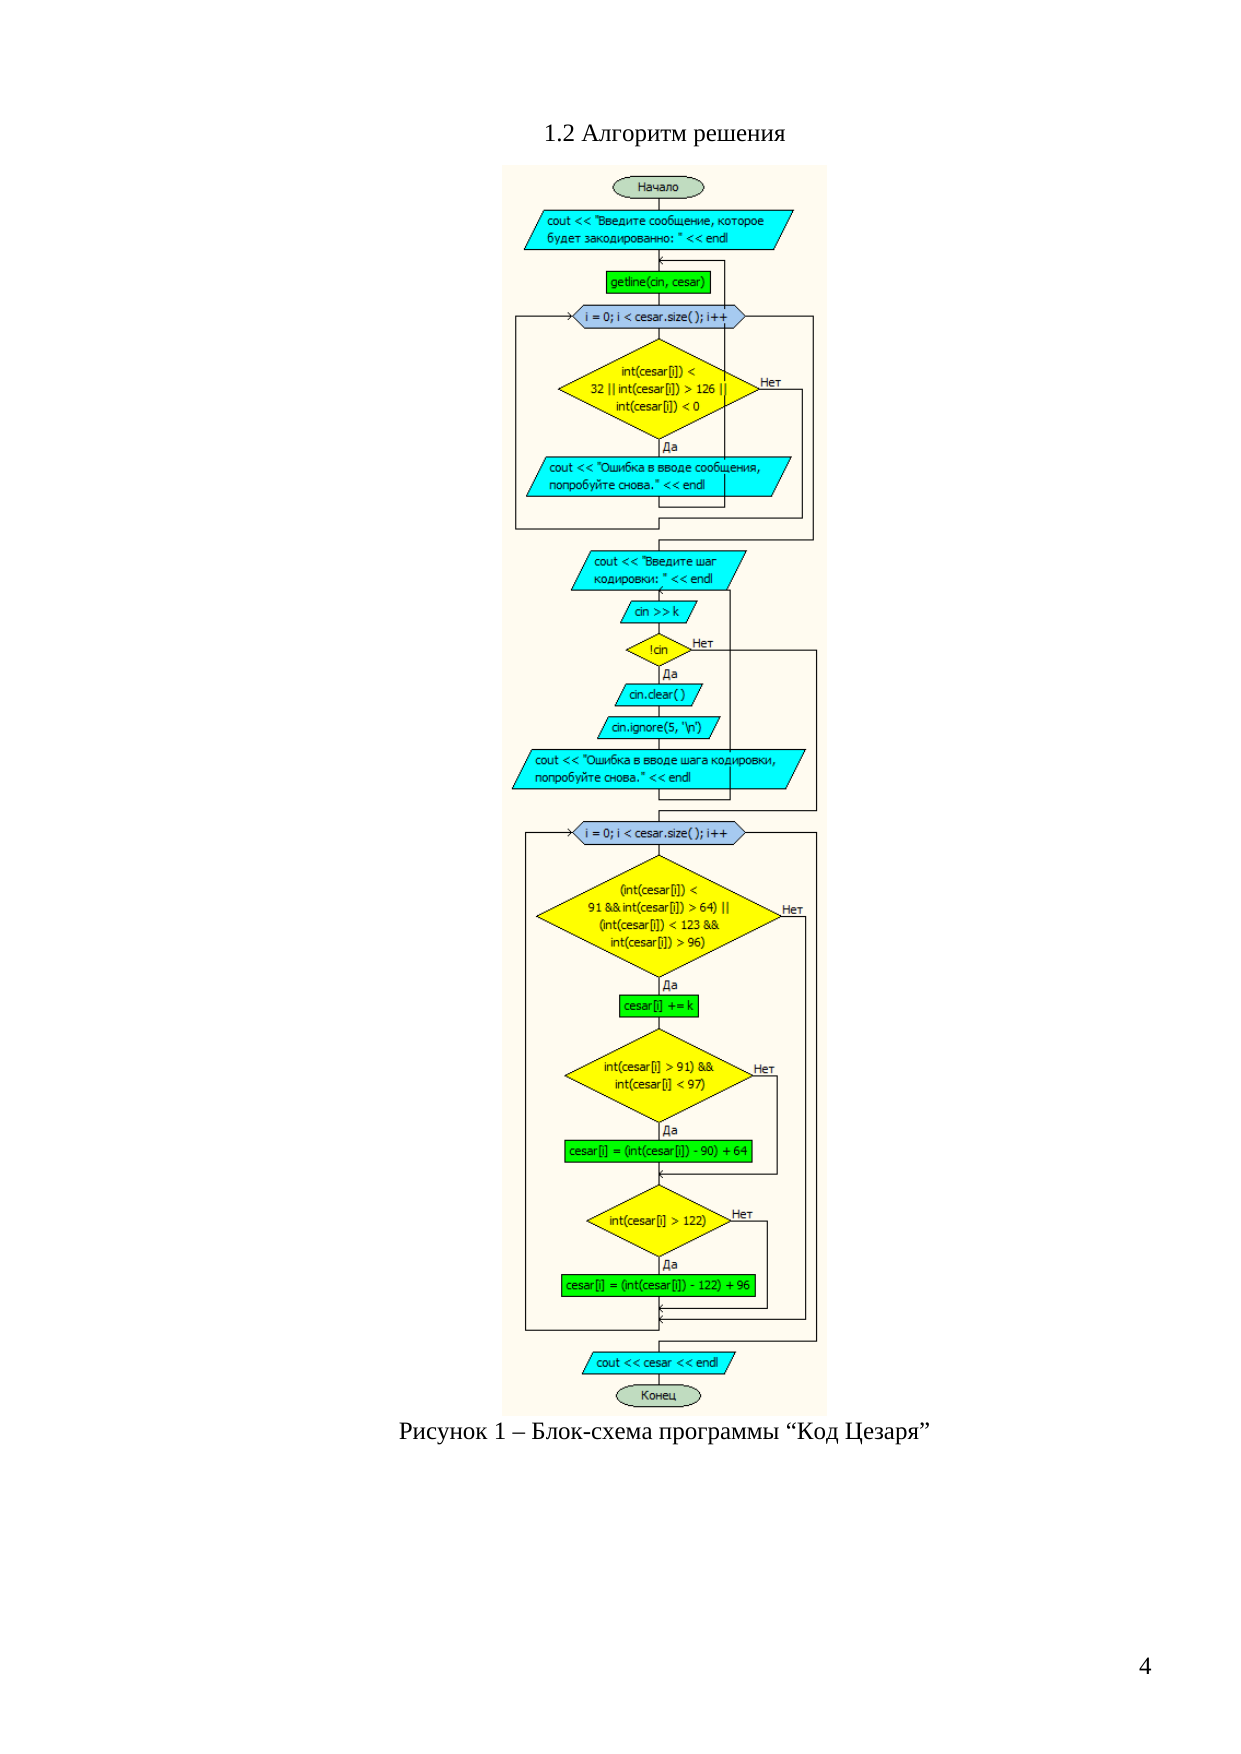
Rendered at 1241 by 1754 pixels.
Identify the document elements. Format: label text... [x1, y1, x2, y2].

picture [502, 165, 827, 1416]
subtitle 1.2 Алгоритм решения [177, 118, 1152, 147]
